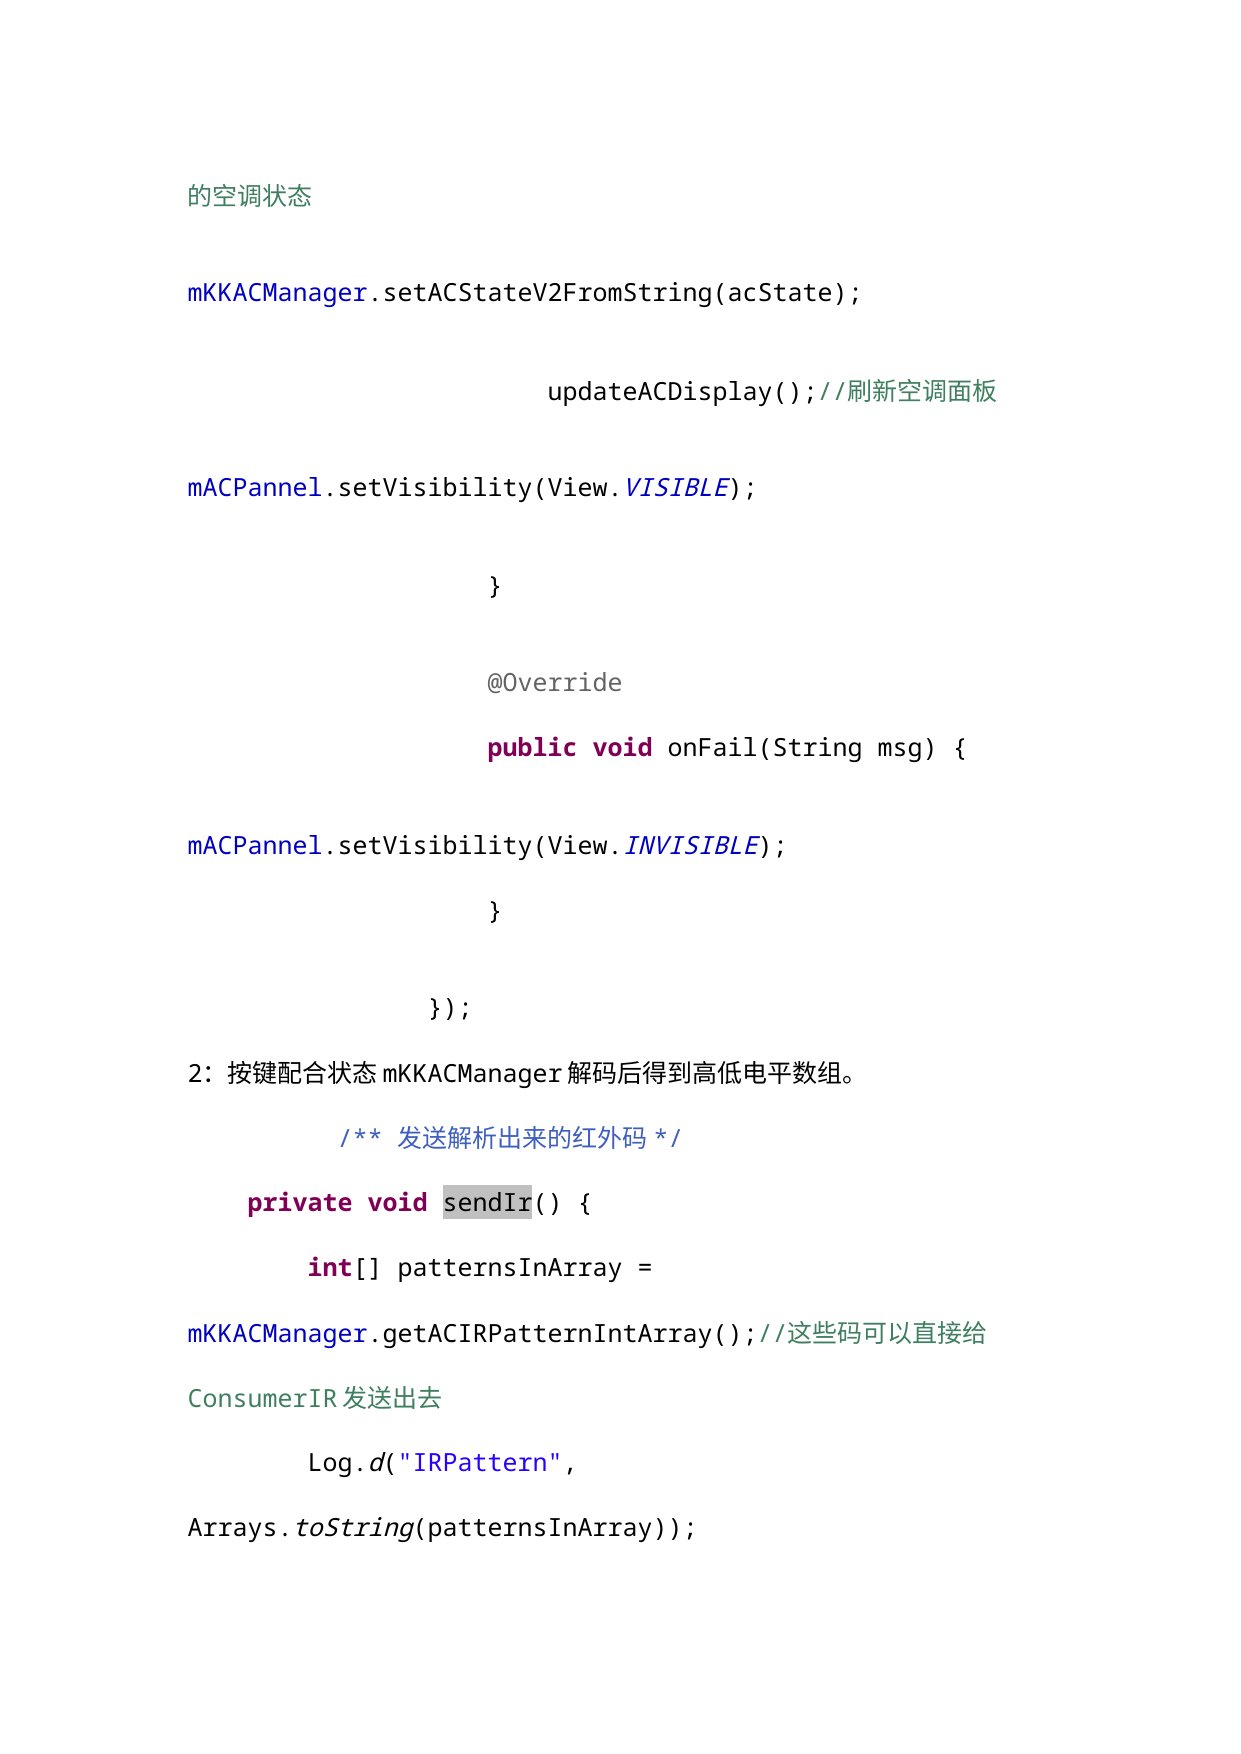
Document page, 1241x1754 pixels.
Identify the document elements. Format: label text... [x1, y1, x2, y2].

text } [187, 877, 1053, 942]
text mACPannel.setVisibility(View.INVISIBLE); [187, 779, 1053, 877]
text } [187, 552, 1053, 617]
text updateACDisplay();//刷新空调面板 [187, 357, 1053, 422]
text @Override [187, 649, 1053, 714]
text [187, 162, 1053, 227]
text /** 发送解析出来的红外码 */ [187, 1104, 1053, 1169]
text 2：按键配合状态mKKACManager解码后得到高低电平数组。 [187, 1039, 1053, 1104]
text mKKACManager.setACStateV2FromString(acState); [187, 227, 1053, 324]
text Log.d("IRPattern", Arrays.toString(patternsInArray)); [187, 1429, 1053, 1559]
text mACPannel.setVisibility(View.VISIBLE); [187, 422, 1053, 519]
text private void sendIr() { [187, 1169, 1053, 1234]
text public void onFail(String msg) { [187, 714, 1053, 779]
text }); [187, 974, 1053, 1039]
text int[] patternsInArray = mKKACManager.getACIRPatternIntArray();//这些码可以直接给ConsumerIR发送出去 [187, 1234, 1053, 1429]
